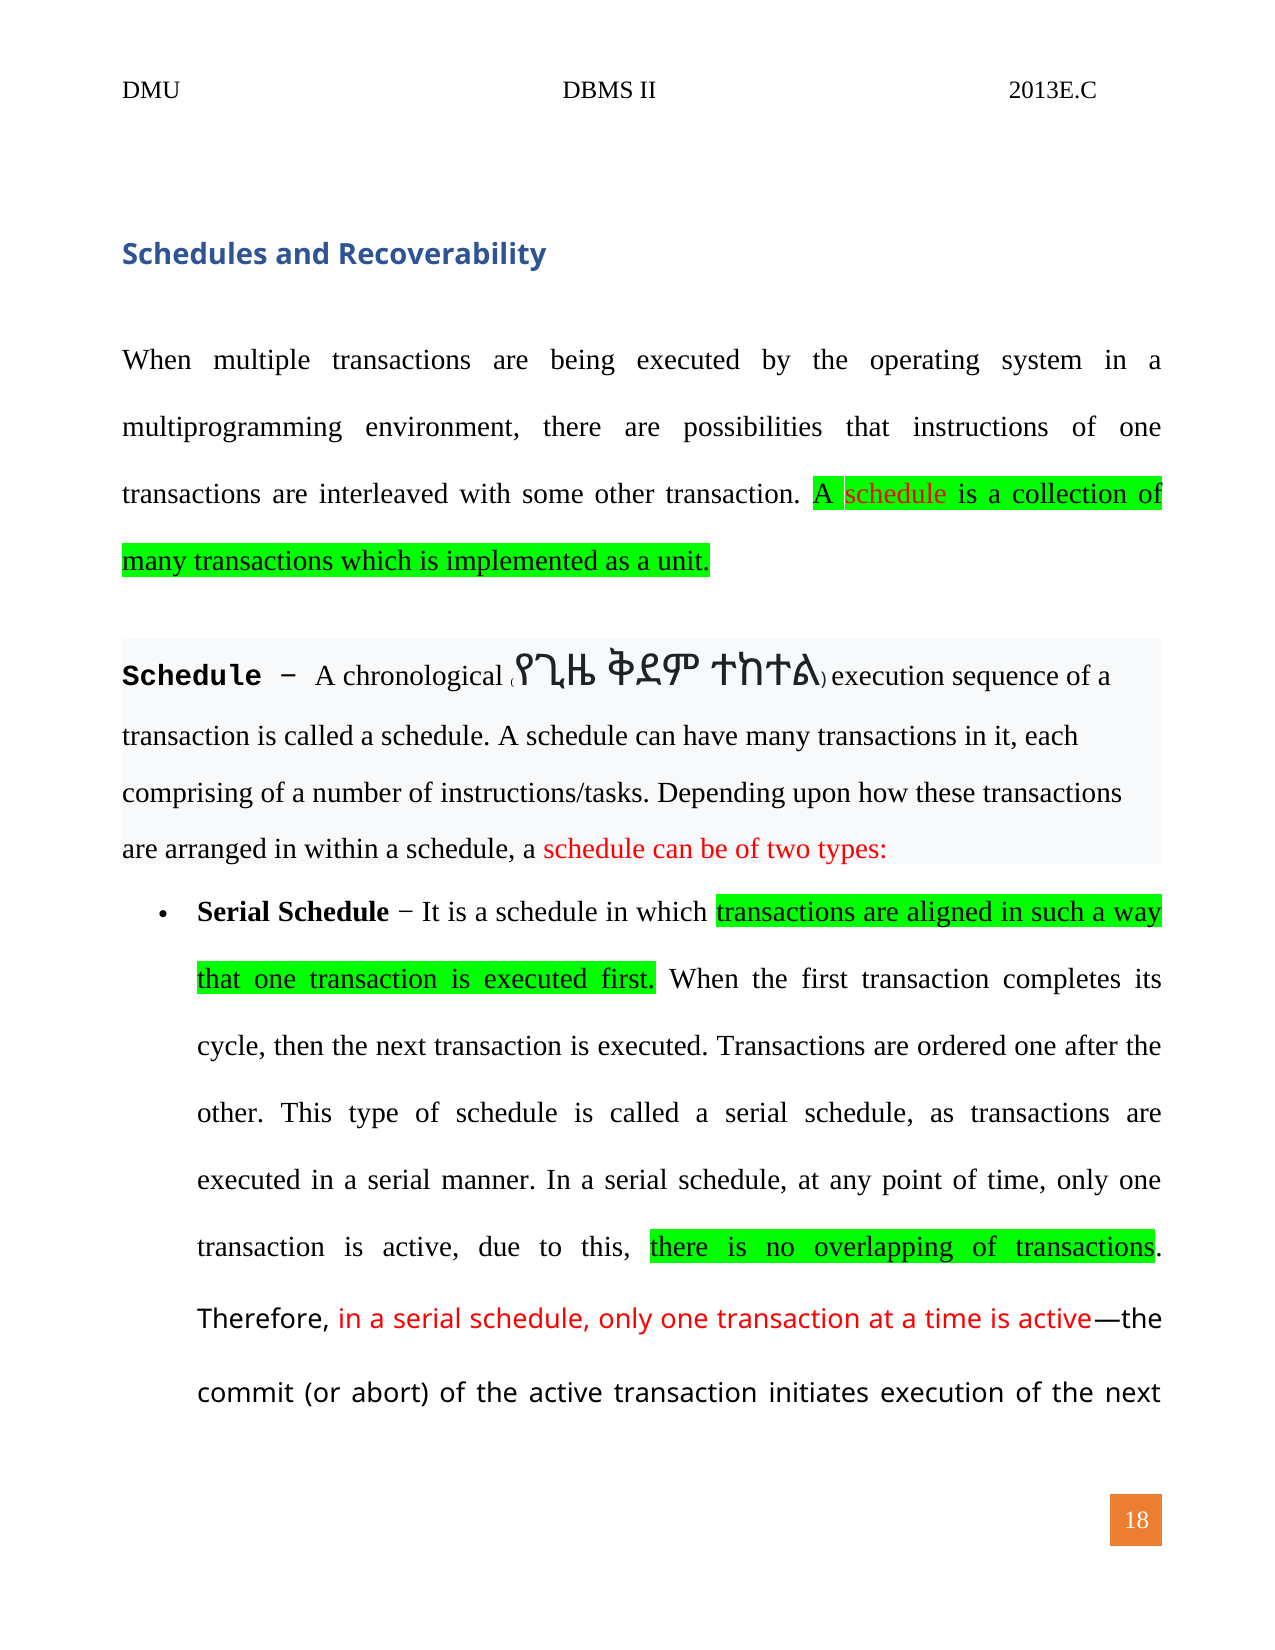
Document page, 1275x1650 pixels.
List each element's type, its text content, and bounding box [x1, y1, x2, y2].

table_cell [608, 151, 1150, 468]
text Schedule − A chronological (የጊዜ ቅደም ተከተል) execution sequence of a transaction is called a schedule. A schedule can have many transactions in it, each comprising of a number of instructions/tasks. Depending upon how these transactions are arranged in within a schedule, a schedule can be of two types: [122, 962, 1162, 1187]
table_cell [111, 151, 607, 468]
text When multiple transactions are being executed by the operating system in a multiprogramming environment, there are possibilities that instructions of one transactions are interleaved with some other transaction. A schedule is a collection of many transactions which is implemented as a unit. [122, 665, 1162, 900]
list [159, 1217, 1162, 1451]
subtitle Schedules and Recoverability [122, 556, 1162, 596]
